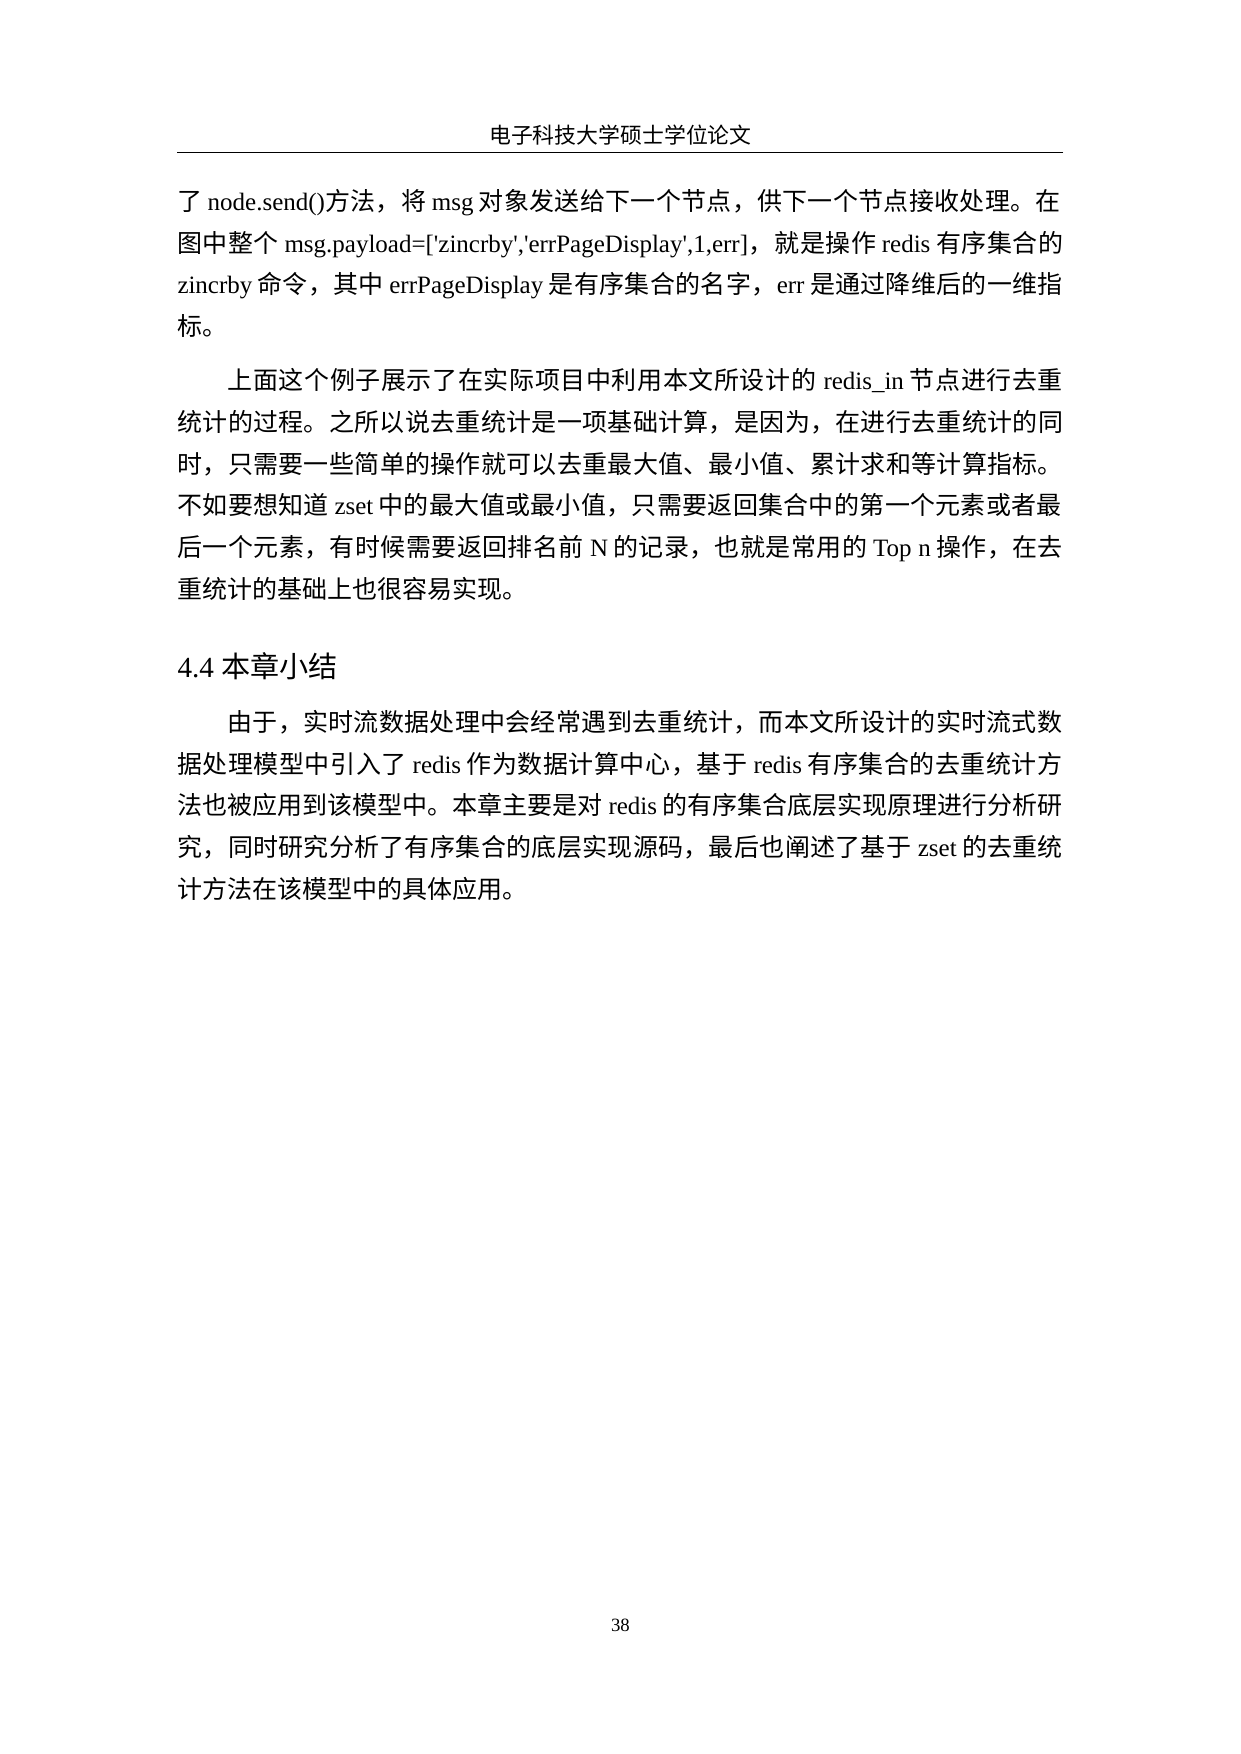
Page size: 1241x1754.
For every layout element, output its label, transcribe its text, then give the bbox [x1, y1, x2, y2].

text 由于，实时流数据处理中会经常遇到去重统计，而本文所设计的实时流式数据处理模型中引入了redis作为数据计算中心，基于redis有序集合的去重统计方法也被应用到该模型中。本章主要是对redis的有序集合底层实现原理进行分析研究，同时研究分析了有序集合的底层实现源码，最后也阐述了基于zset的去重统计方法在该模型中的具体应用。 [177, 698, 1063, 906]
text 上面这个例子展示了在实际项目中利用本文所设计的redis_in节点进行去重统计的过程。之所以说去重统计是一项基础计算，是因为，在进行去重统计的同时，只需要一些简单的操作就可以去重最大值、最小值、累计求和等计算指标。不如要想知道zset中的最大值或最小值，只需要返回集合中的第一个元素或者最后一个元素，有时候需要返回排名前N的记录，也就是常用的Top n操作，在去重统计的基础上也很容易实现。 [177, 356, 1063, 606]
